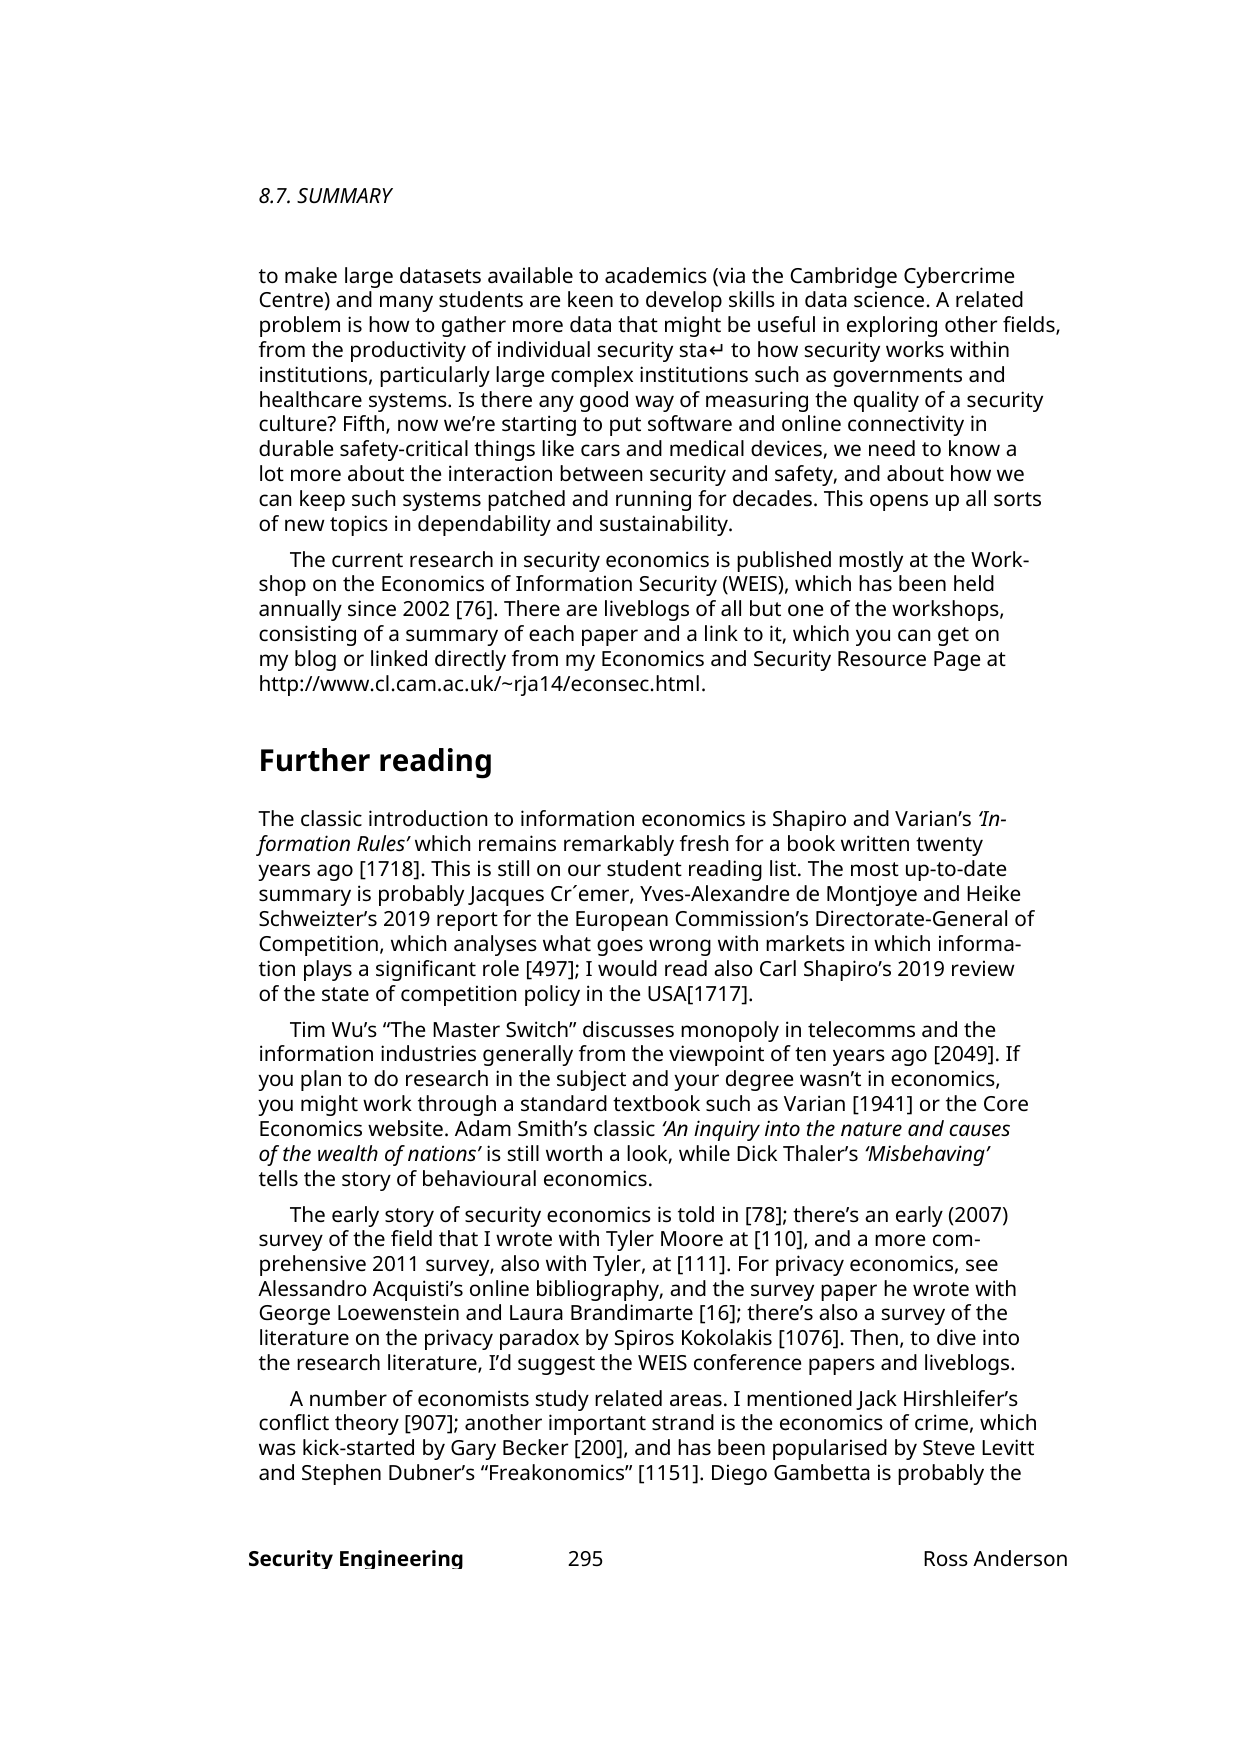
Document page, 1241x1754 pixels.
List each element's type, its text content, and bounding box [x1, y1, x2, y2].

table_header Security Engineering [194, 1518, 507, 1568]
text survey of the ﬁeld that I wrote with Tyler Moore at [110], and a more com- prehensive 2011 survey, also with Tyler, at [111]. For privacy economics, see Alessandro Acquisti’s online bibliography, and the survey paper he wrote with George Loewenstein and Laura Brandimarte [16]; there’s also a survey of the literature on the privacy paradox by Spiros Kokolakis [1076]. Then, to dive into the research literature, I’d suggest the WEIS conference papers and liveblogs. [150, 1227, 1090, 1375]
text The classic introduction to information economics is Shapiro and Varian’s ‘In- formation Rules’ which remains remarkably fresh for a book written twenty years ago [1718]. This is still on our student reading list. The most up-to-date summary is probably Jacques Cr´emer, Yves-Alexandre de Montjoye and Heike Schweizter’s 2019 report for the European Commission’s Directorate-General of Competition, which analyses what goes wrong with markets in which informa- tion plays a signiﬁcant role [497]; I would read also Carl Shapiro’s 2019 review of the state of competition policy in the USA[1717]. [150, 806, 1090, 1006]
text A number of economists study related areas. I mentioned Jack Hirshleifer’s [150, 1390, 1090, 1411]
text The current research in security economics is published mostly at the Work- [150, 551, 1090, 571]
text to make large datasets available to academics (via the Cambridge Cybercrime Centre) and many students are keen to develop skills in data science. A related problem is how to gather more data that might be useful in exploring other ﬁelds, from the productivity of individual security sta↵ to how security works within institutions, particularly large complex institutions such as governments and healthcare systems. Is there any good way of measuring the quality of a security culture? Fifth, now we’re starting to put software and online connectivity in durable safety-critical things like cars and medical devices, we need to know a lot more about the interaction between security and safety, and about how we can keep such systems patched and running for decades. This opens up all sorts of new topics in dependability and sustainability. [150, 263, 1090, 536]
text Further reading [150, 748, 1090, 777]
text The early story of security economics is told in [78]; there’s an early (2007) [150, 1206, 1090, 1226]
text Tim Wu’s “The Master Switch” discusses monopoly in telecomms and the [150, 1021, 1090, 1041]
text information industries generally from the viewpoint of ten years ago [2049]. If you plan to do research in the subject and your degree wasn’t in economics, you might work through a standard textbook such as Varian [1941] or the Core Economics website. Adam Smith’s classic ‘An inquiry into the nature and causes of the wealth of nations’ is still worth a look, while Dick Thaler’s ‘Misbehaving’ tells the story of behavioural economics. [150, 1041, 1090, 1191]
text shop on the Economics of Information Security (WEIS), which has been held annually since 2002 [76]. There are liveblogs of all but one of the workshops, consisting of a summary of each paper and a link to it, which you can get on my blog or linked directly from my Economics and Security Resource Page at http://www.cl.cam.ac.uk/~rja14/econsec.html. [150, 571, 1090, 696]
text 8.7. SUMMARY [150, 187, 1090, 208]
table_header Ross Anderson [821, 1518, 1134, 1568]
table_header 295 [507, 1518, 821, 1568]
text conﬂict theory [907]; another important strand is the economics of crime, which was kick-started by Gary Becker [200], and has been popularised by Steve Levitt and Stephen Dubner’s “Freakonomics” [1151]. Diego Gambetta is probably the [150, 1411, 1090, 1485]
